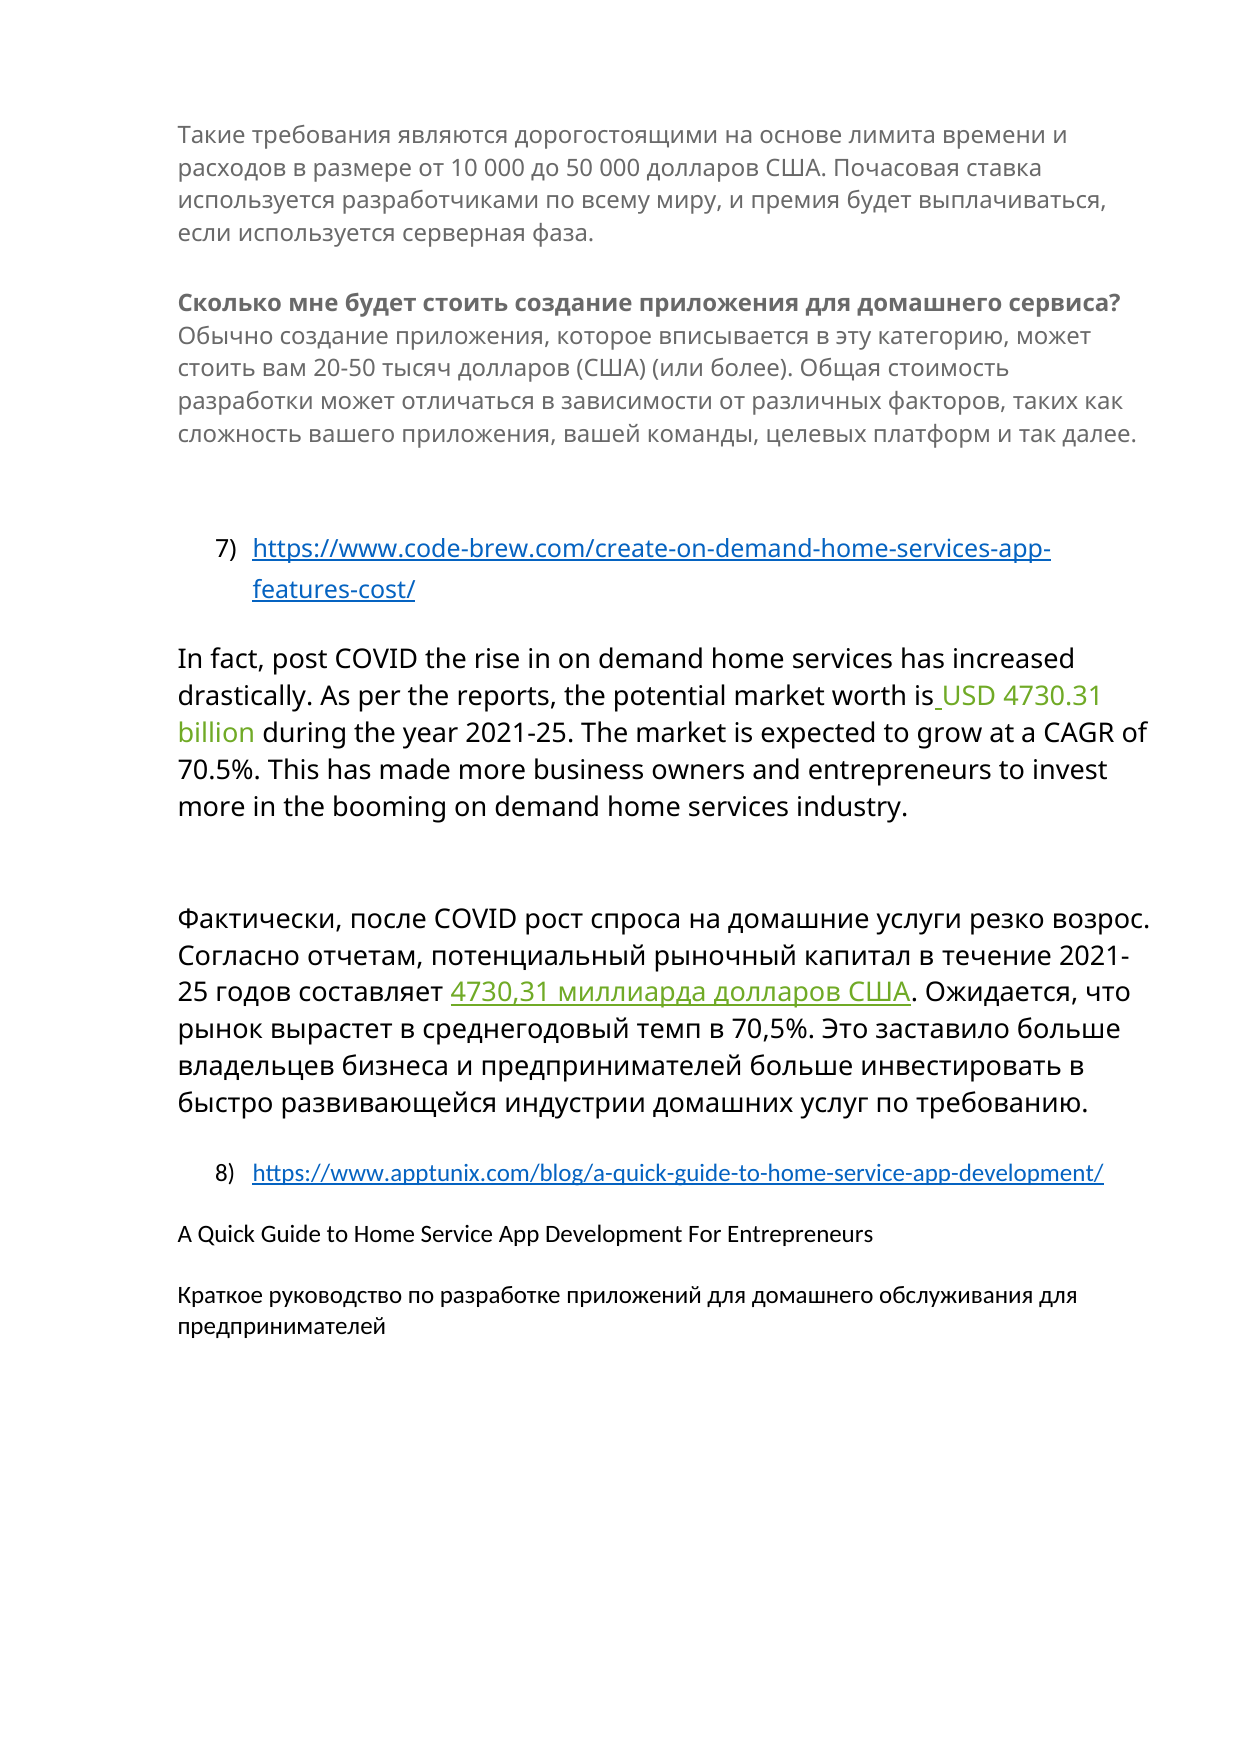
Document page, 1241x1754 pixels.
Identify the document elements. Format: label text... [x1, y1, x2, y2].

text Краткое руководство по разработке приложений для домашнего обслуживания для предпринимателей [177, 1279, 1152, 1340]
text In fact, post COVID the rise in on demand home services has increased drastically. As per the reports, the potential market worth is USD 4730.31 billion during the year 2021-25. The market is expected to grow at a CAGR of 70.5%. This has made more business owners and entrepreneurs to invest more in the booming on demand home services industry. [177, 640, 1152, 824]
text A Quick Guide to Home Service App Development For Entrepreneurs [177, 1218, 1152, 1249]
list https://www.code-brew.com/create-on-demand-home-services-app-features-cost/ [215, 524, 1152, 605]
text Обычно создание приложения, которое вписывается в эту категорию, может стоить вам 20-50 тысяч долларов (США) (или более). Общая стоимость разработки может отличаться в зависимости от различных факторов, таких как сложность вашего приложения, вашей команды, целевых платформ и так далее. [177, 319, 1152, 449]
text Сколько мне будет стоить создание приложения для домашнего сервиса? [177, 286, 1152, 319]
text Фактически, после COVID рост спроса на домашние услуги резко возрос. Согласно отчетам, потенциальный рыночный капитал в течение 2021-25 годов составляет 4730,31 миллиарда долларов США. Ожидается, что рынок вырастет в среднегодовый темп в 70,5%. Это заставило больше владельцев бизнеса и предпринимателей больше инвестировать в быстро развивающейся индустрии домашних услуг по требованию. [177, 899, 1152, 1120]
list https://www.apptunix.com/blog/a-quick-guide-to-home-service-app-development/ [215, 1157, 1152, 1188]
